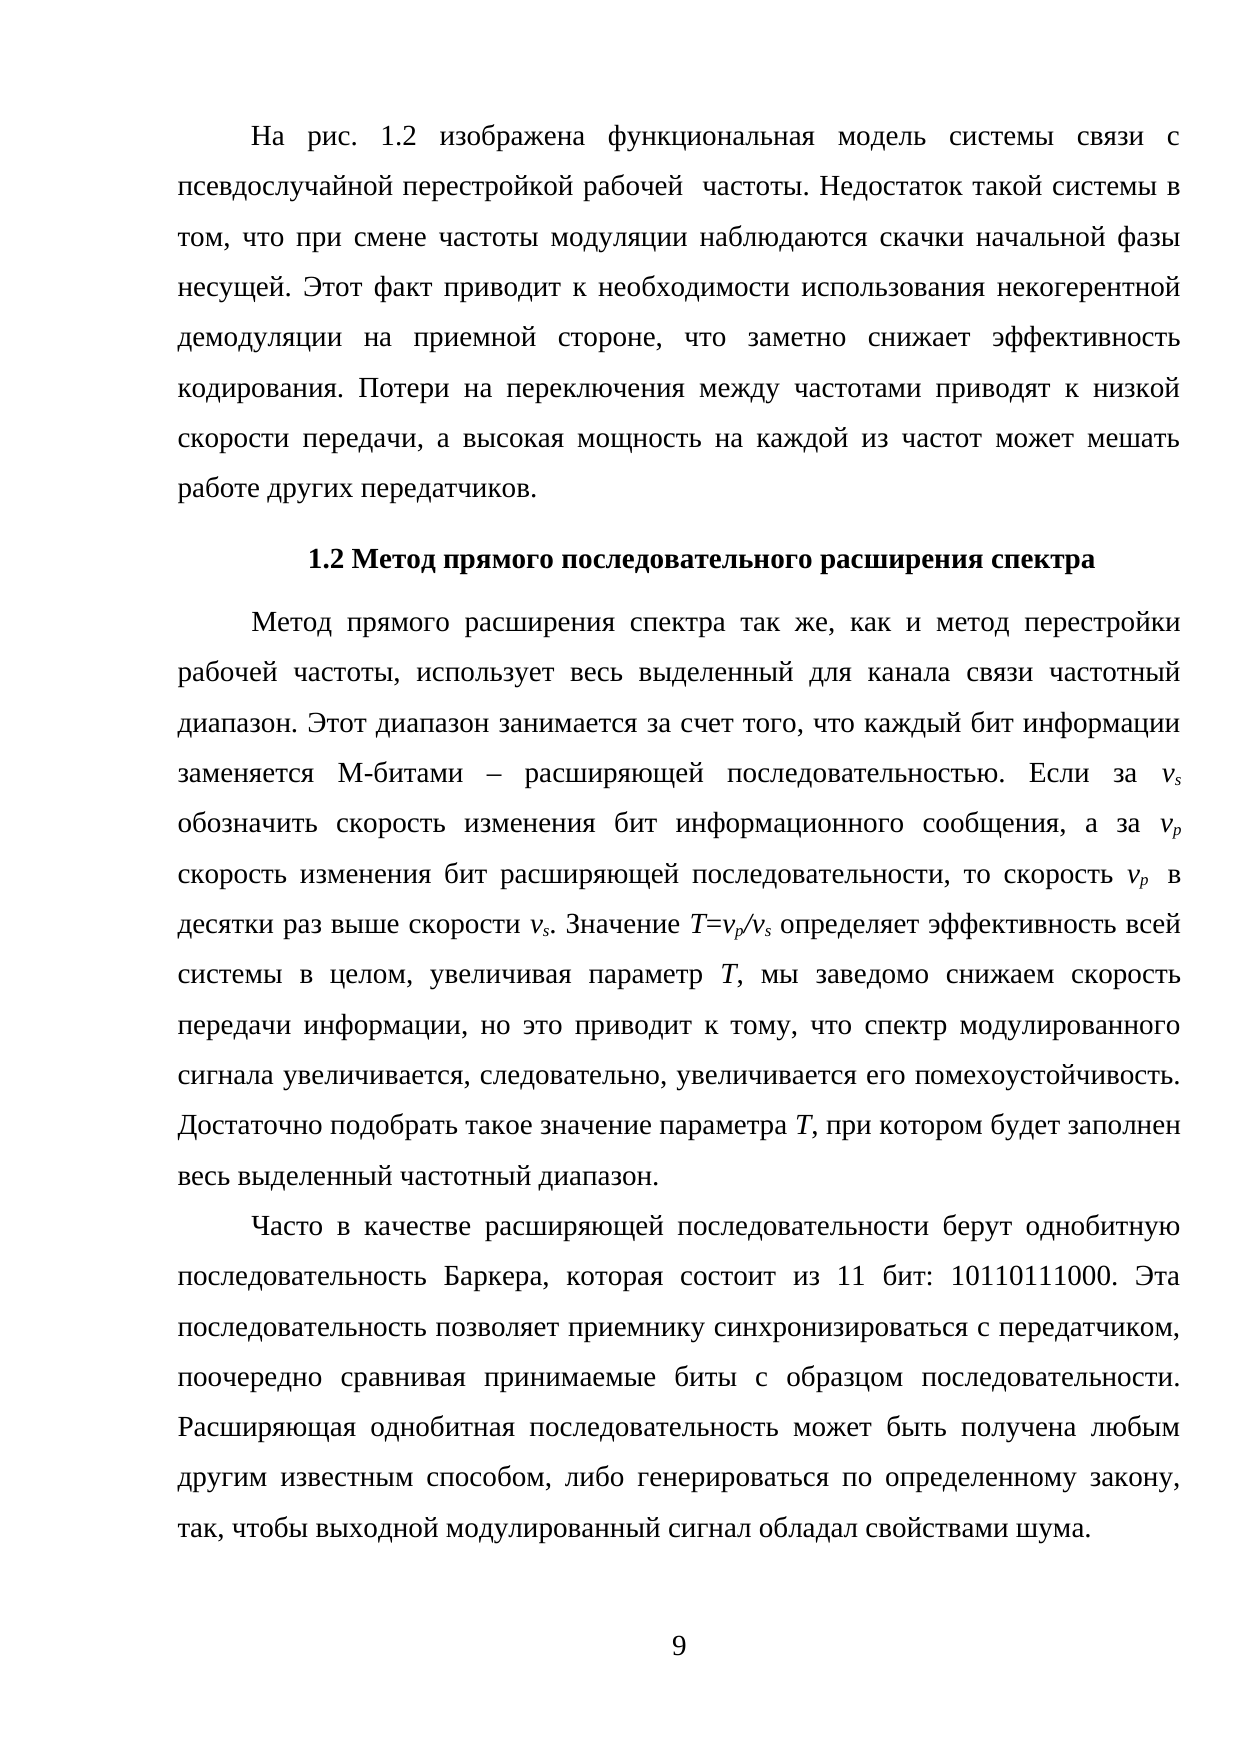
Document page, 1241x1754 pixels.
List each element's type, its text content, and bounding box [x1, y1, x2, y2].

text Метод прямого расширения спектра так же, как и метод перестройки рабочей частоты, использует весь выделенный для канала связи частотный диапазон. Этот диапазон занимается за счет того, что каждый бит информации заменяется M-битами – расширяющей последовательностью. Если за vs обозначить скорость изменения бит информационного сообщения, а за vp скорость изменения бит расширяющей последовательности, то скорость vp в десятки раз выше скорости vs. Значение T=vp/vs определяет эффективность всей системы в целом, увеличивая параметр T, мы заведомо снижаем скорость передачи информации, но это приводит к тому, что спектр модулированного сигнала увеличивается, следовательно, увеличивается его помехоустойчивость. Достаточно подобрать такое значение параметра T, при котором будет заполнен весь выделенный частотный диапазон. [177, 604, 1181, 1191]
text На рис. 1.2 изображена функциональная модель системы связи с псевдослучайной перестройкой рабочей частоты. Недостаток такой системы в том, что при смене частоты модуляции наблюдаются скачки начальной фазы несущей. Этот факт приводит к необходимости использования некогерентной демодуляции на приемной стороне, что заметно снижает эффективность кодирования. Потери на переключения между частотами приводят к низкой скорости передачи, а высокая мощность на каждой из частот может мешать работе других передатчиков. [177, 118, 1181, 504]
subtitle 1.2 Метод прямого последовательного расширения спектра [222, 541, 1181, 575]
text Часто в качестве расширяющей последовательности берут однобитную последовательность Баркера, которая состоит из 11 бит: 10110111000. Эта последовательность позволяет приемнику синхронизироваться с передатчиком, поочередно сравнивая принимаемые биты с образцом последовательности. Расширяющая однобитная последовательность может быть получена любым другим известным способом, либо генерироваться по определенному закону, так, чтобы выходной модулированный сигнал обладал свойствами шума. [177, 1208, 1181, 1543]
